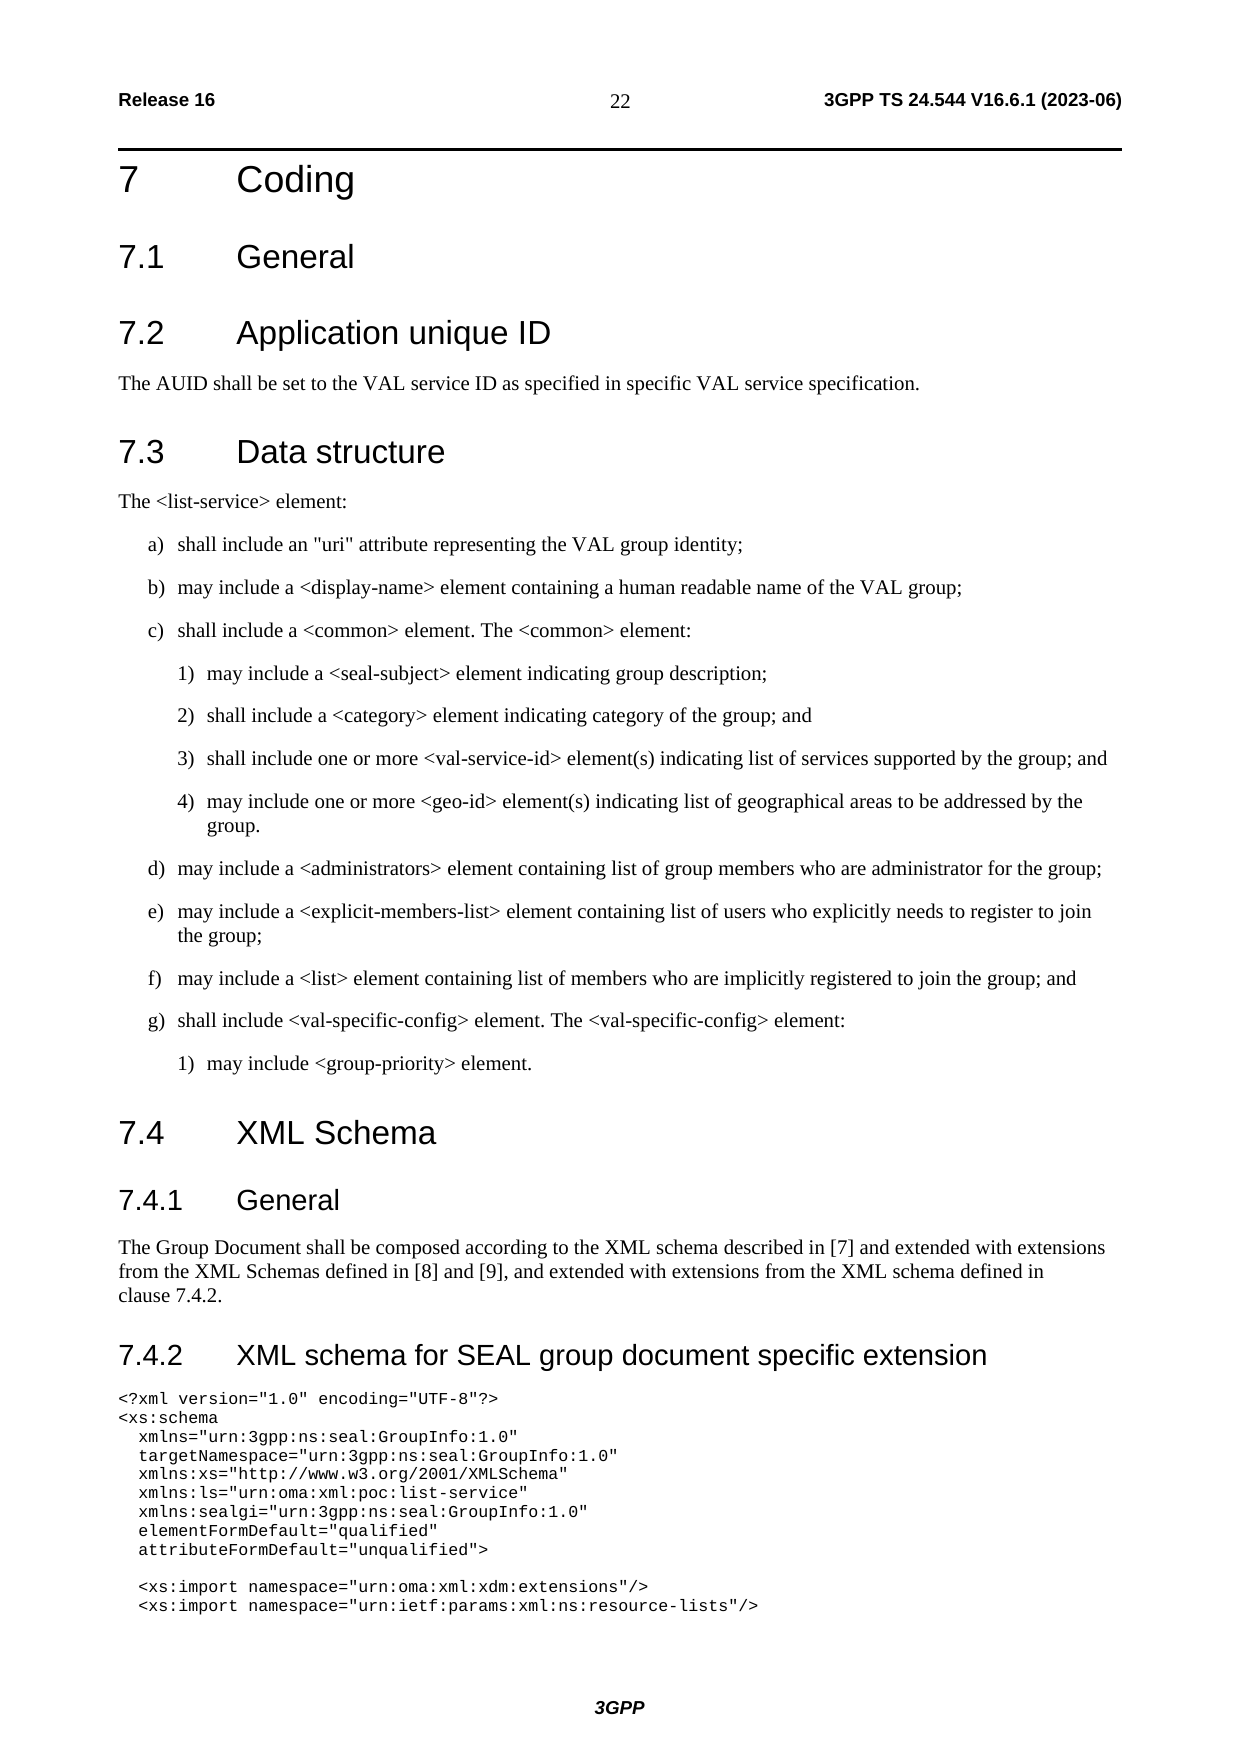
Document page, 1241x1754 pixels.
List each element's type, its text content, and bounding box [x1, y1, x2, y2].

subtitle 7.4.2 XML schema for SEAL group document specific extension [118, 1338, 1122, 1372]
text 2) shall include a <category> element indicating category of the group; and [177, 703, 1122, 727]
text 1) may include a <seal-subject> element indicating group description; [177, 661, 1122, 685]
text b) may include a <display-name> element containing a human readable name of the VAL group; [148, 575, 1122, 599]
text The <list-service> element: [118, 489, 1122, 513]
text 4) may include one or more <geo-id> element(s) indicating list of geographical areas to be addressed by the group. [177, 789, 1122, 837]
text The Group Document shall be composed according to the XML schema described in [7] and extended with extensions from the XML Schemas defined in [8] and [9], and extended with extensions from the XML schema defined in clause 7.4.2. [118, 1235, 1122, 1307]
text a) shall include an "uri" attribute representing the VAL group identity; [148, 532, 1122, 556]
text <xs:import namespace="urn:ietf:params:xml:ns:resource-lists"/> [118, 1598, 1122, 1617]
text The AUID shall be set to the VAL service ID as specified in specific VAL service specification. [118, 371, 1122, 395]
text g) shall include <val-specific-config> element. The <val-specific-config> element: [148, 1008, 1122, 1032]
subtitle 7.4 XML Schema [118, 1113, 1122, 1151]
text elementFormDefault="qualified" [118, 1522, 1122, 1541]
text <xs:schema [118, 1409, 1122, 1428]
text c) shall include a <common> element. The <common> element: [148, 618, 1122, 642]
text xmlns:ls="urn:oma:xml:poc:list-service" [118, 1485, 1122, 1504]
subtitle 7.2 Application unique ID [118, 313, 1122, 352]
text xmlns:sealgi="urn:3gpp:ns:seal:GroupInfo:1.0" [118, 1504, 1122, 1522]
subtitle 7.4.1 General [118, 1182, 1122, 1216]
text 3) shall include one or more <val-service-id> element(s) indicating list of services supported by the group; and [177, 746, 1122, 770]
text f) may include a <list> element containing list of members who are implicitly registered to join the group; and [148, 966, 1122, 990]
subtitle 7 Coding [118, 151, 1122, 200]
text xmlns="urn:3gpp:ns:seal:GroupInfo:1.0" [118, 1428, 1122, 1447]
text d) may include a <administrators> element containing list of group members who are administrator for the group; [148, 856, 1122, 880]
text xmlns:xs="http://www.w3.org/2001/XMLSchema" [118, 1466, 1122, 1485]
subtitle 7.1 General [118, 237, 1122, 276]
text e) may include a <explicit-members-list> element containing list of users who explicitly needs to register to join the group; [148, 899, 1122, 947]
subtitle 7.3 Data structure [118, 432, 1122, 471]
text 1) may include <group-priority> element. [177, 1051, 1122, 1075]
text attributeFormDefault="unqualified"> [118, 1541, 1122, 1560]
text <xs:import namespace="urn:oma:xml:xdm:extensions"/> [118, 1579, 1122, 1598]
text <?xml version="1.0" encoding="UTF-8"?> [118, 1391, 1122, 1409]
text targetNamespace="urn:3gpp:ns:seal:GroupInfo:1.0" [118, 1447, 1122, 1466]
